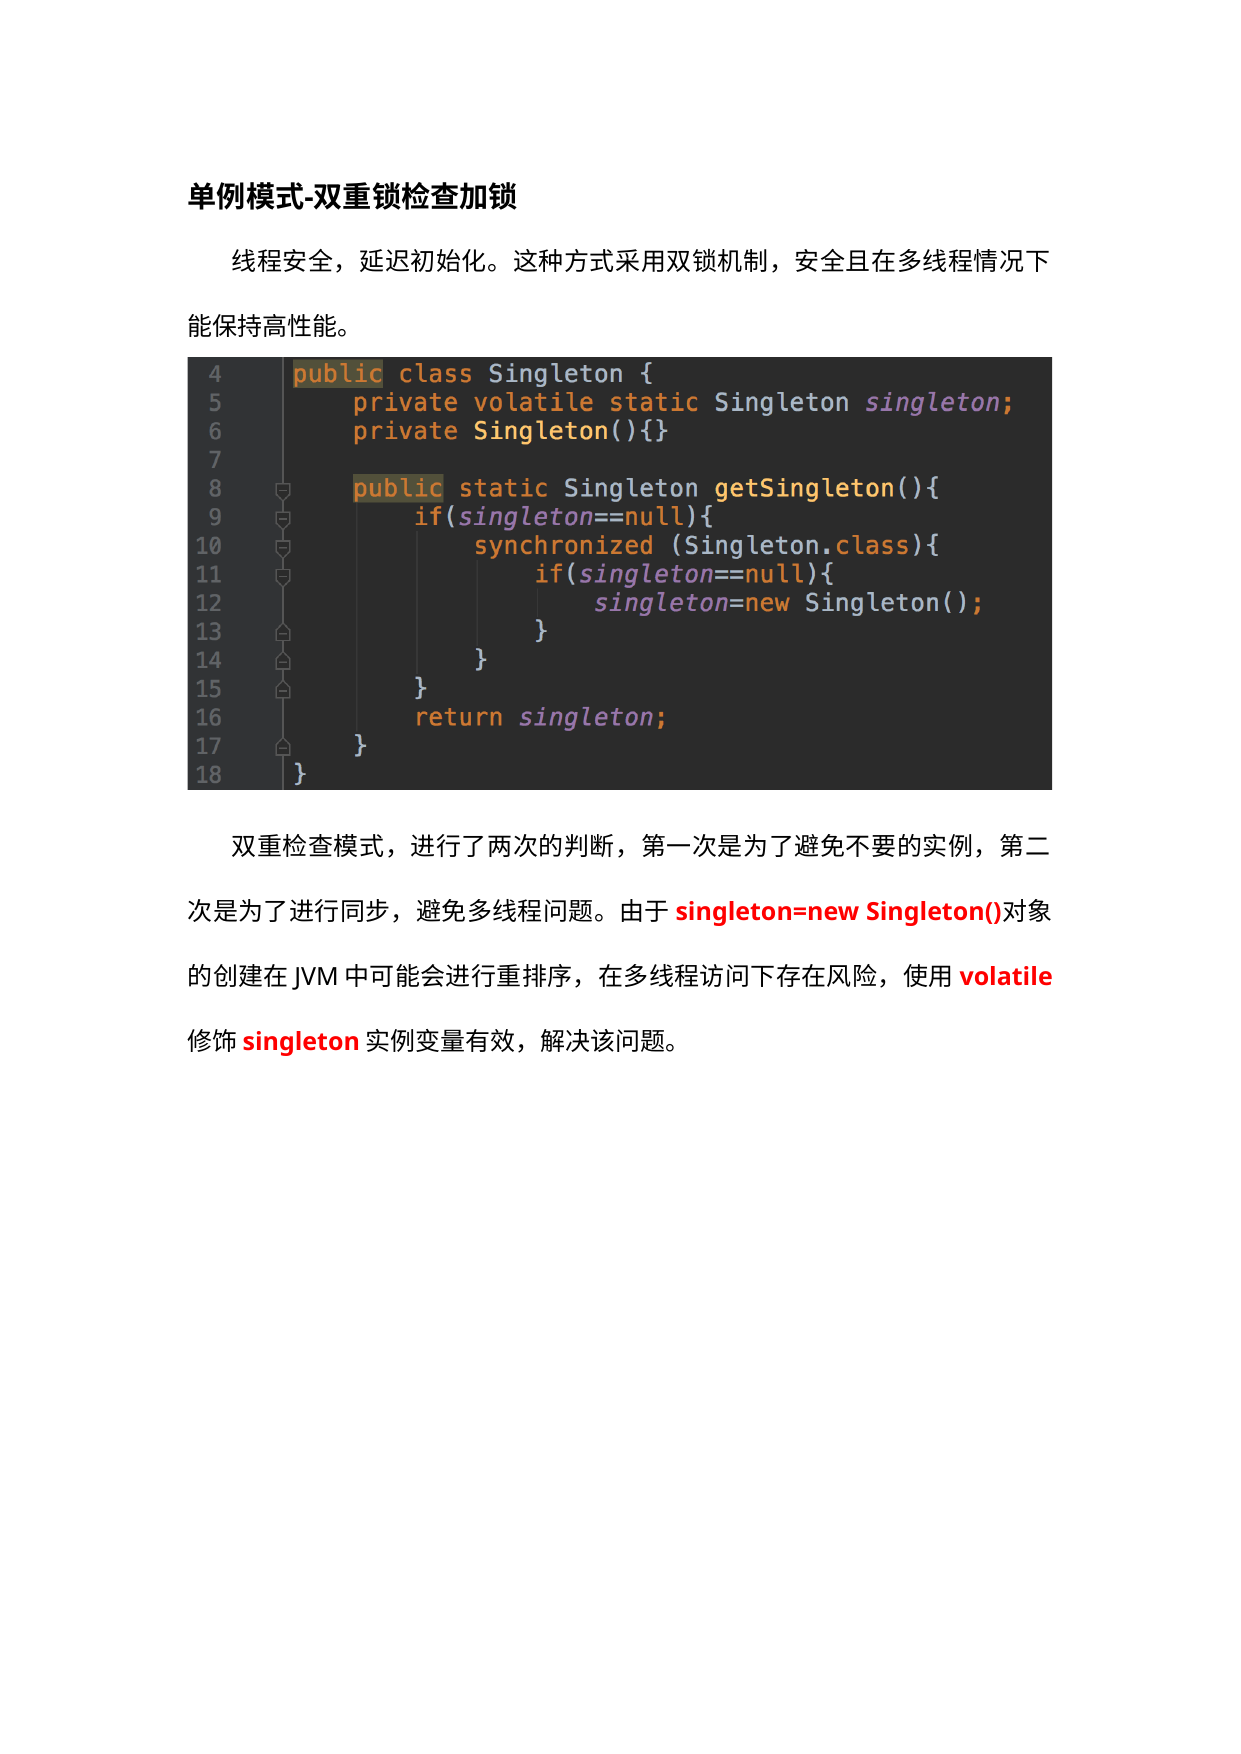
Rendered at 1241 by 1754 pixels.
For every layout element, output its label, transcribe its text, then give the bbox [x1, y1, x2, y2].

text 线程安全，延迟初始化。这种方式采用双锁机制，安全且在多线程情况下能保持高性能。 [187, 227, 1053, 357]
picture [187, 357, 1053, 790]
text 双重检查模式，进行了两次的判断，第一次是为了避免不要的实例，第二次是为了进行同步，避免多线程问题。由于singleton=new Singleton()对象的创建在JVM中可能会进行重排序，在多线程访问下存在风险，使用volatile修饰singleton实例变量有效，解决该问题。 [187, 812, 1053, 1072]
text 单例模式-双重锁检查加锁 [187, 162, 1053, 227]
